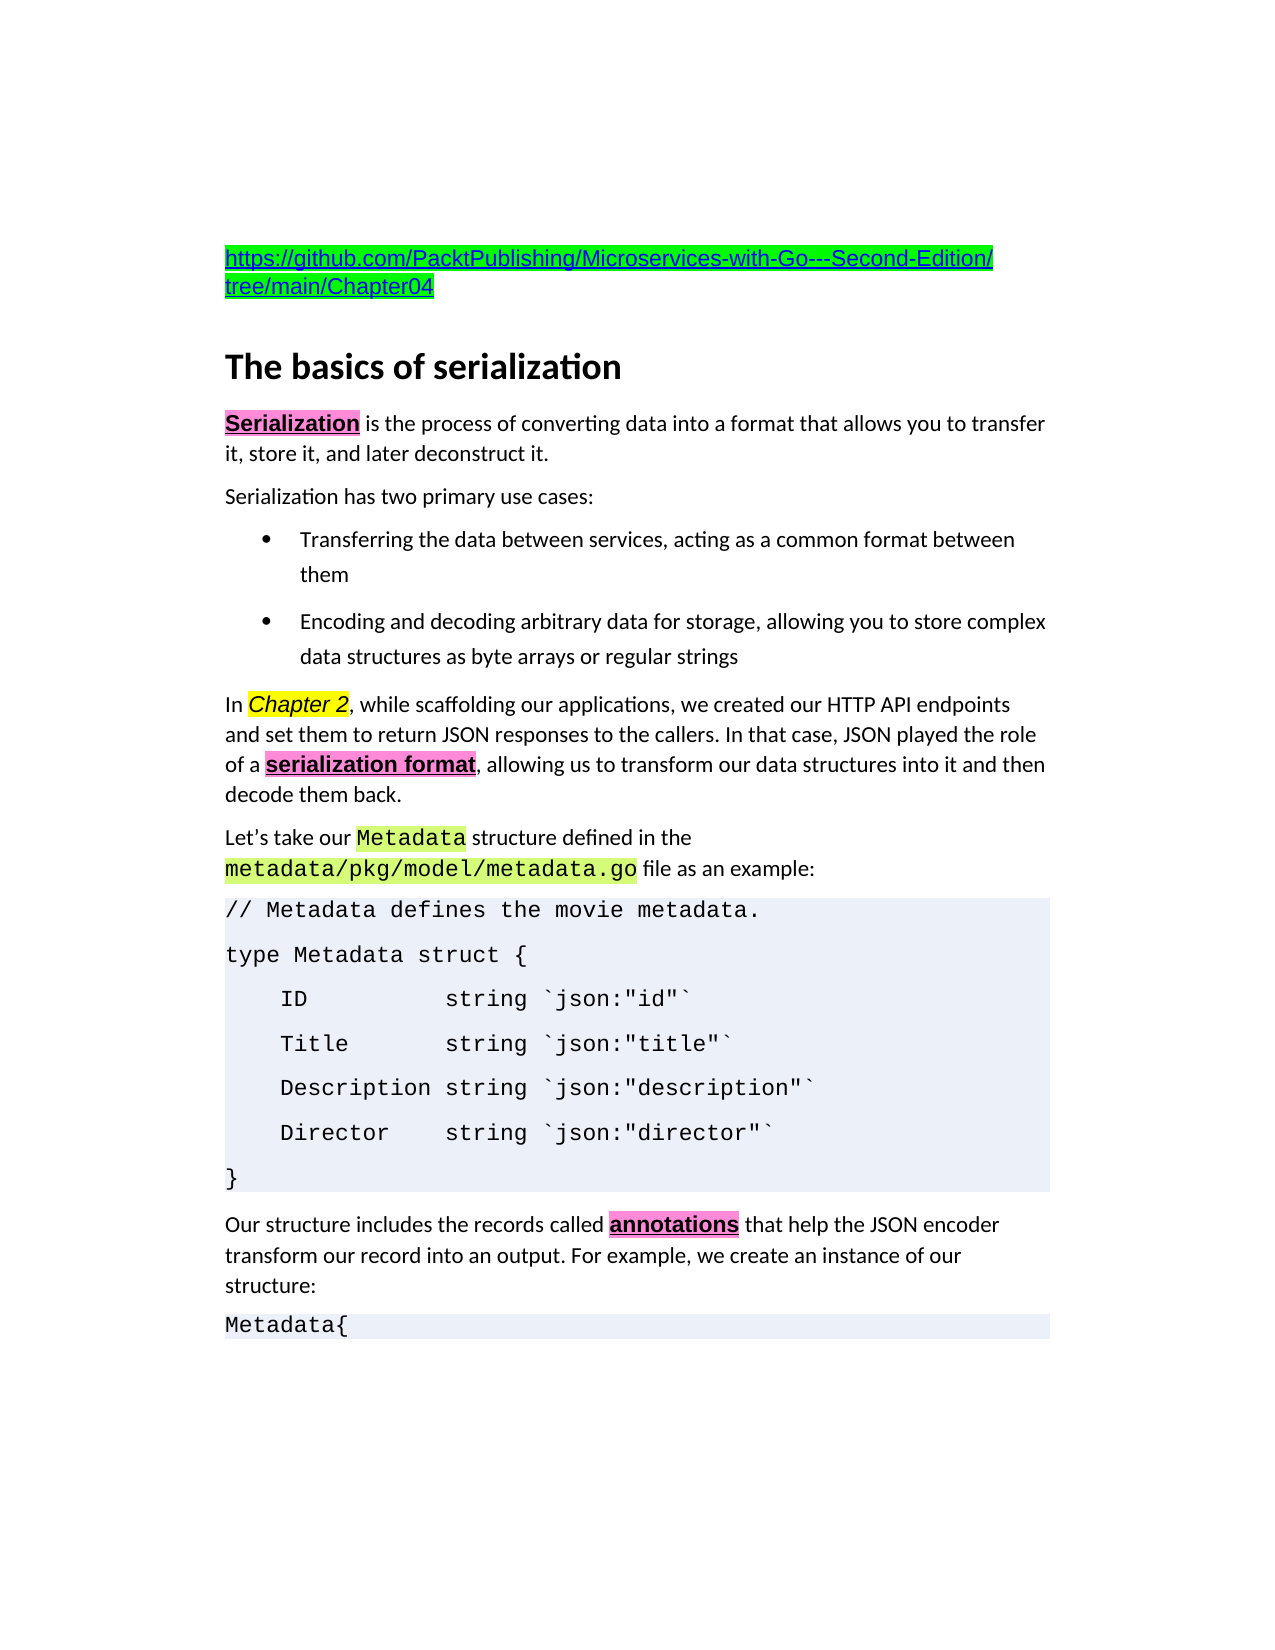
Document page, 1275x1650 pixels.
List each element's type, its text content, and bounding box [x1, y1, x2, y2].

text Description string `json:"description"` [225, 1077, 1050, 1103]
text Serialization has two primary use cases: [225, 482, 1050, 510]
text https://github.com/PacktPublishing/Microservices-with-Go---Second-Edition/tree/main/Chapter04 [225, 244, 1050, 299]
text ID string `json:"id"` [225, 988, 1050, 1013]
text Let’s take our Metadata structure defined in the metadata/pkg/model/metadata.go file as an example: [225, 823, 1050, 884]
text Our structure includes the records called annotations that help the JSON encoder transform our record into an output. For example, we create an instance of our structure: [225, 1211, 1050, 1299]
text The basics of serialization [225, 343, 1050, 389]
text Title string `json:"title"` [225, 1032, 1050, 1058]
text Transferring the data between services, acting as a common format between them [262, 525, 1050, 588]
text Metadata{ [225, 1314, 1050, 1339]
text type Metadata struct { [225, 943, 1050, 969]
text In Chapter 2, while scaffolding our applications, we created our HTTP API endpoints and set them to return JSON responses to the callers. In that case, JSON played the role of a serialization format, allowing us to transform our data structures into it and then decode them back. [225, 690, 1050, 808]
text } [225, 1166, 1050, 1192]
text Encoding and decoding arbitrary data for storage, allowing you to store complex data structures as byte arrays or regular strings [262, 607, 1050, 670]
text Director string `json:"director"` [225, 1121, 1050, 1147]
text // Metadata defines the movie metadata. [225, 898, 1050, 924]
text Serialization is the process of converting data into a format that allows you to transfer it, store it, and later deconstruct it. [225, 409, 1050, 467]
